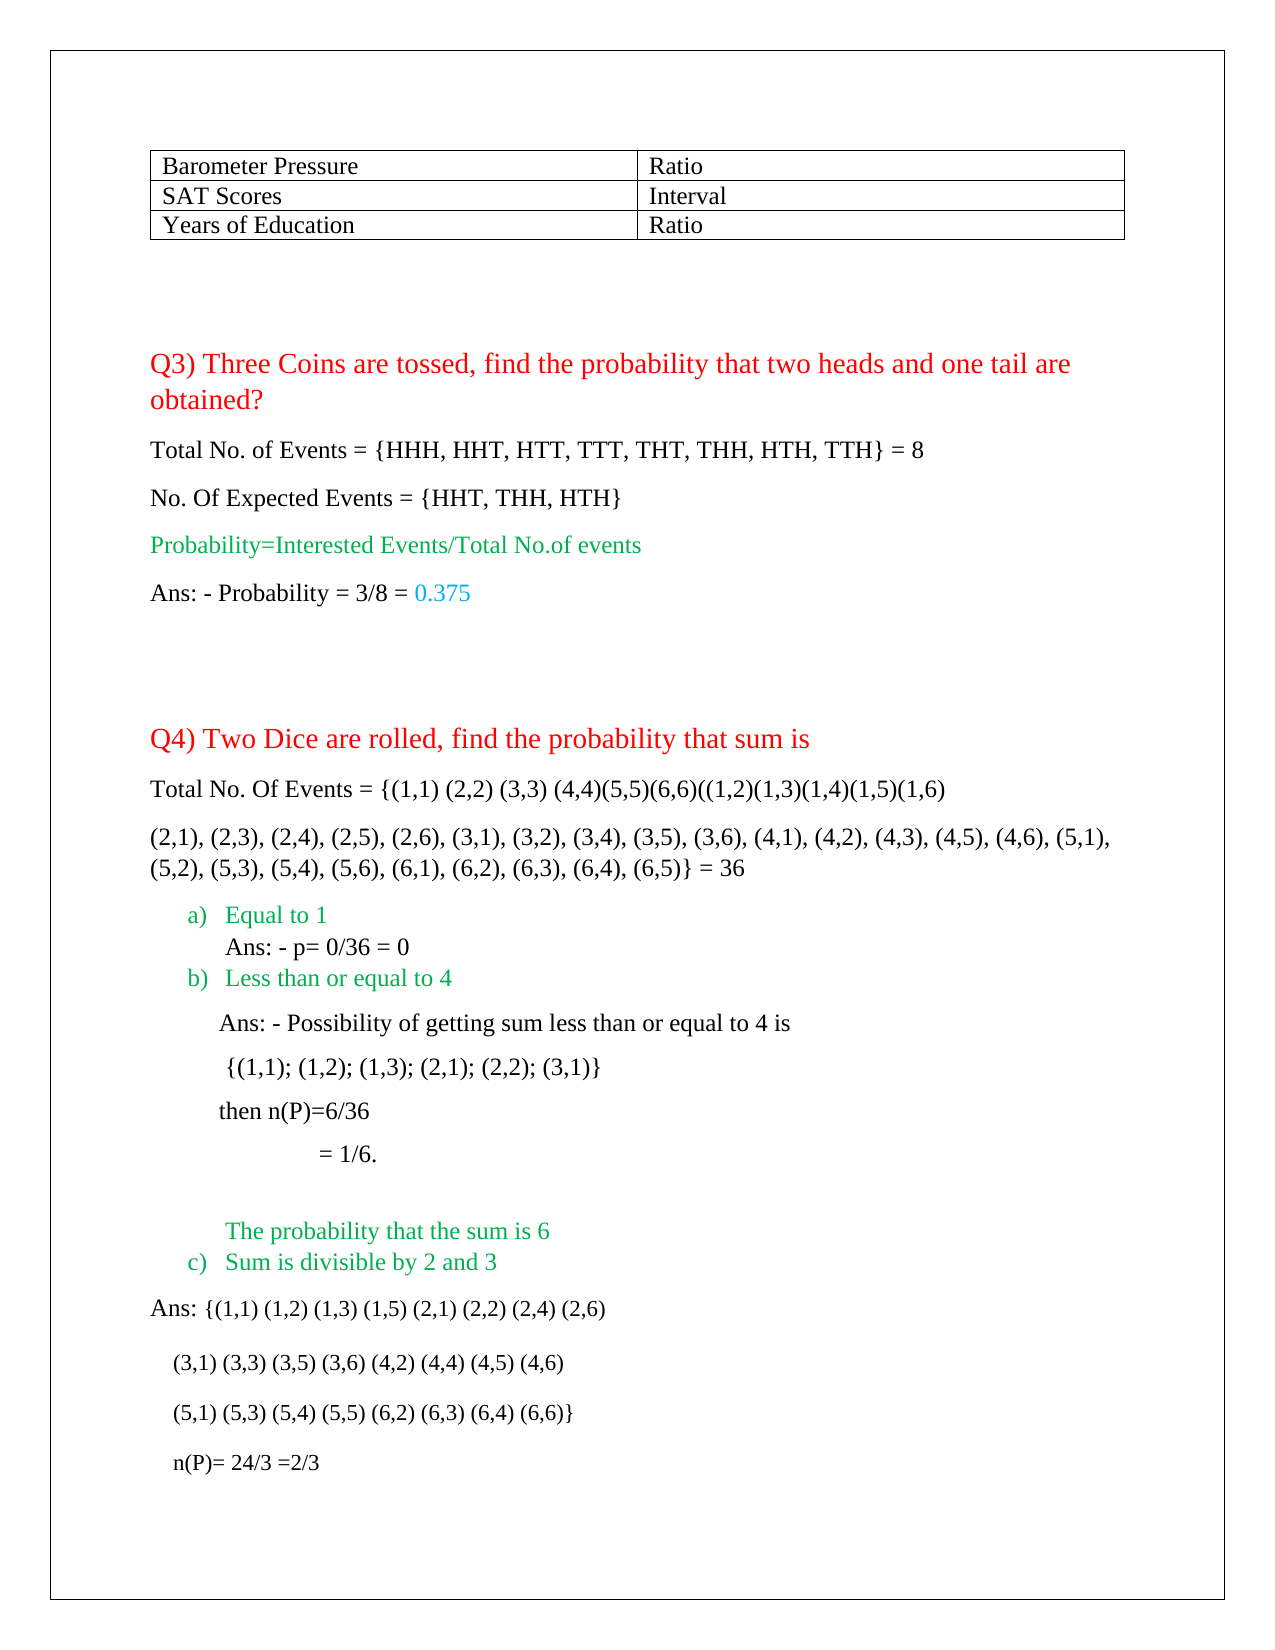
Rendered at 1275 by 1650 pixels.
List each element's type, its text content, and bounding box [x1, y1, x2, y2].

text = 1/6. [187, 1141, 1125, 1168]
table_cell Ratio [638, 211, 1124, 239]
list Ans: - p= 0/36 = 0 [225, 932, 1125, 960]
text Ans: - Probability = 3/8 = 0.375 [150, 578, 1125, 607]
text (3,1) (3,3) (3,5) (3,6) (4,2) (4,4) (4,5) (4,6) [150, 1338, 1125, 1376]
text (2,1), (2,3), (2,4), (2,5), (2,6), (3,1), (3,2), (3,4), (3,5), (3,6), (4,1), (4,2), (4,3), (4,5), (4,6), (5,1), (5,2), (5,3), (5,4), (5,6), (6,1), (6,2), (6,3), (6,4), (6,5)} = 36 [150, 822, 1125, 882]
list Less than or equal to 4 [187, 963, 1125, 991]
text No. Of Expected Events = {HHT, THH, HTH} [150, 483, 1125, 511]
text Probability=Interested Events/Total No.of events [150, 530, 1125, 559]
table_cell Barometer Pressure [151, 151, 637, 180]
table_cell Years of Education [151, 211, 637, 239]
text then n(P)=6/36 [187, 1098, 1125, 1124]
list Equal to 1 [187, 901, 1125, 929]
text {(1,1); (1,2); (1,3); (2,1); (2,2); (3,1)} [187, 1054, 1125, 1081]
table_cell Ratio [638, 151, 1124, 180]
text Total No. Of Events = {(1,1) (2,2) (3,3) (4,4)(5,5)(6,6)((1,2)(1,3)(1,4)(1,5)(1,6) [150, 774, 1125, 803]
text Ans: {(1,1) (1,2) (1,3) (1,5) (2,1) (2,2) (2,4) (2,6) [150, 1295, 1125, 1322]
text n(P)= 24/3 =2/3 [150, 1438, 1125, 1476]
text Q4) Two Dice are rolled, find the probability that sum is [150, 721, 1125, 755]
text Ans: - Possibility of getting sum less than or equal to 4 is [187, 1010, 1125, 1037]
text Q3) Three Coins are tossed, find the probability that two heads and one tail are obtained? [150, 346, 1125, 416]
table_cell SAT Scores [151, 181, 637, 209]
list Sum is divisible by 2 and 3 [187, 1247, 1125, 1276]
text (5,1) (5,3) (5,4) (5,5) (6,2) (6,3) (6,4) (6,6)} [150, 1388, 1125, 1426]
list The probability that the sum is 6 [225, 1216, 1125, 1245]
table_cell Interval [638, 181, 1124, 209]
text Total No. of Events = {HHH, HHT, HTT, TTT, THT, THH, HTH, TTH} = 8 [150, 435, 1125, 464]
